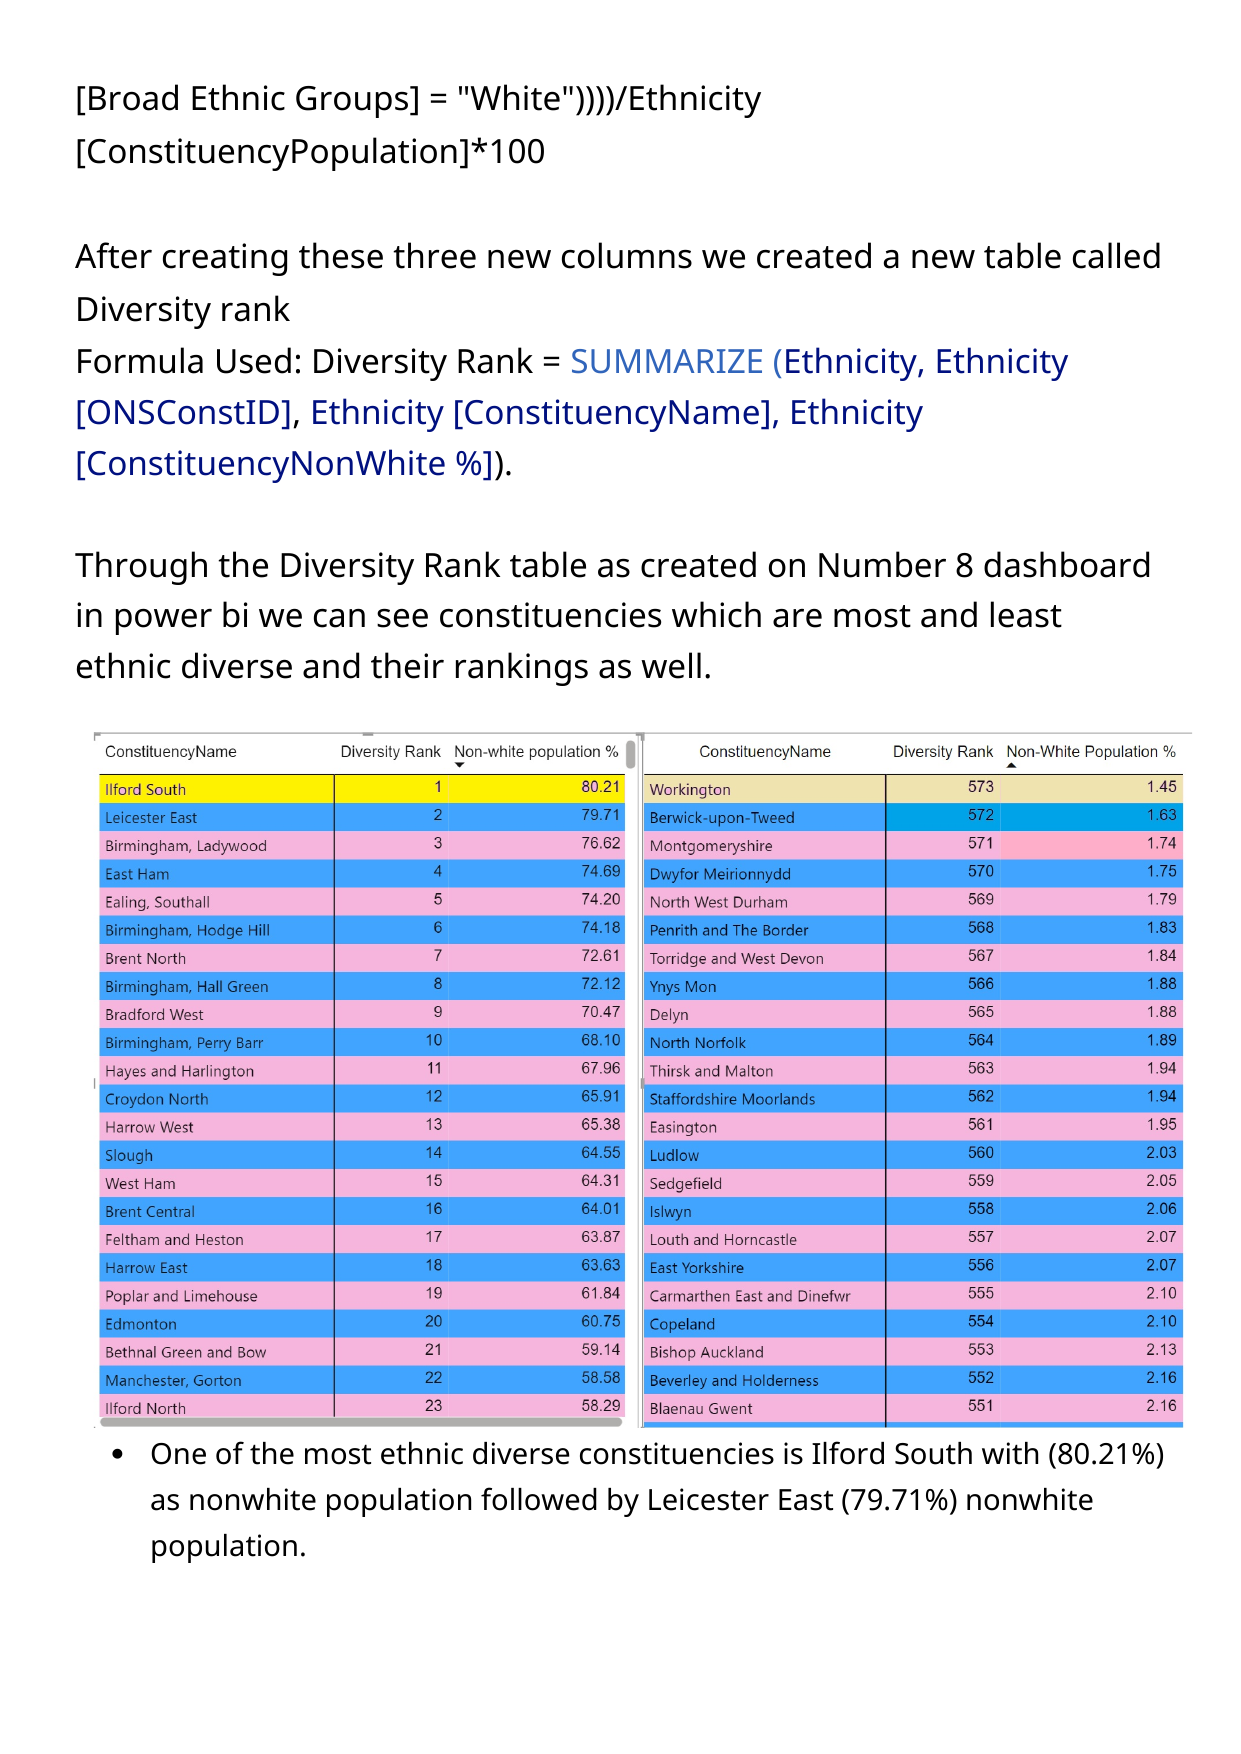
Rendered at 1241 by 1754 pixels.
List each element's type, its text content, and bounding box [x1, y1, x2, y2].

list One of the most ethnic diverse constituencies is Ilford South with (80.21%) as nonwhite population followed by Leicester East (79.71%) nonwhite population. [112, 1433, 1165, 1564]
text After creating these three new columns we created a new table called Diversity rank [75, 233, 1165, 331]
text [75, 75, 1165, 173]
text Through the Diversity Rank table as created on Number 8 dashboard in power bi we can see constituencies which are most and least ethnic diverse and their rankings as well. [75, 541, 1165, 688]
text Formula Used: Diversity Rank = SUMMARIZE (Ethnicity, Ethnicity [ONSConstID], Ethnicity [ConstituencyName], Ethnicity [ConstituencyNonWhite %]). [75, 338, 1165, 485]
